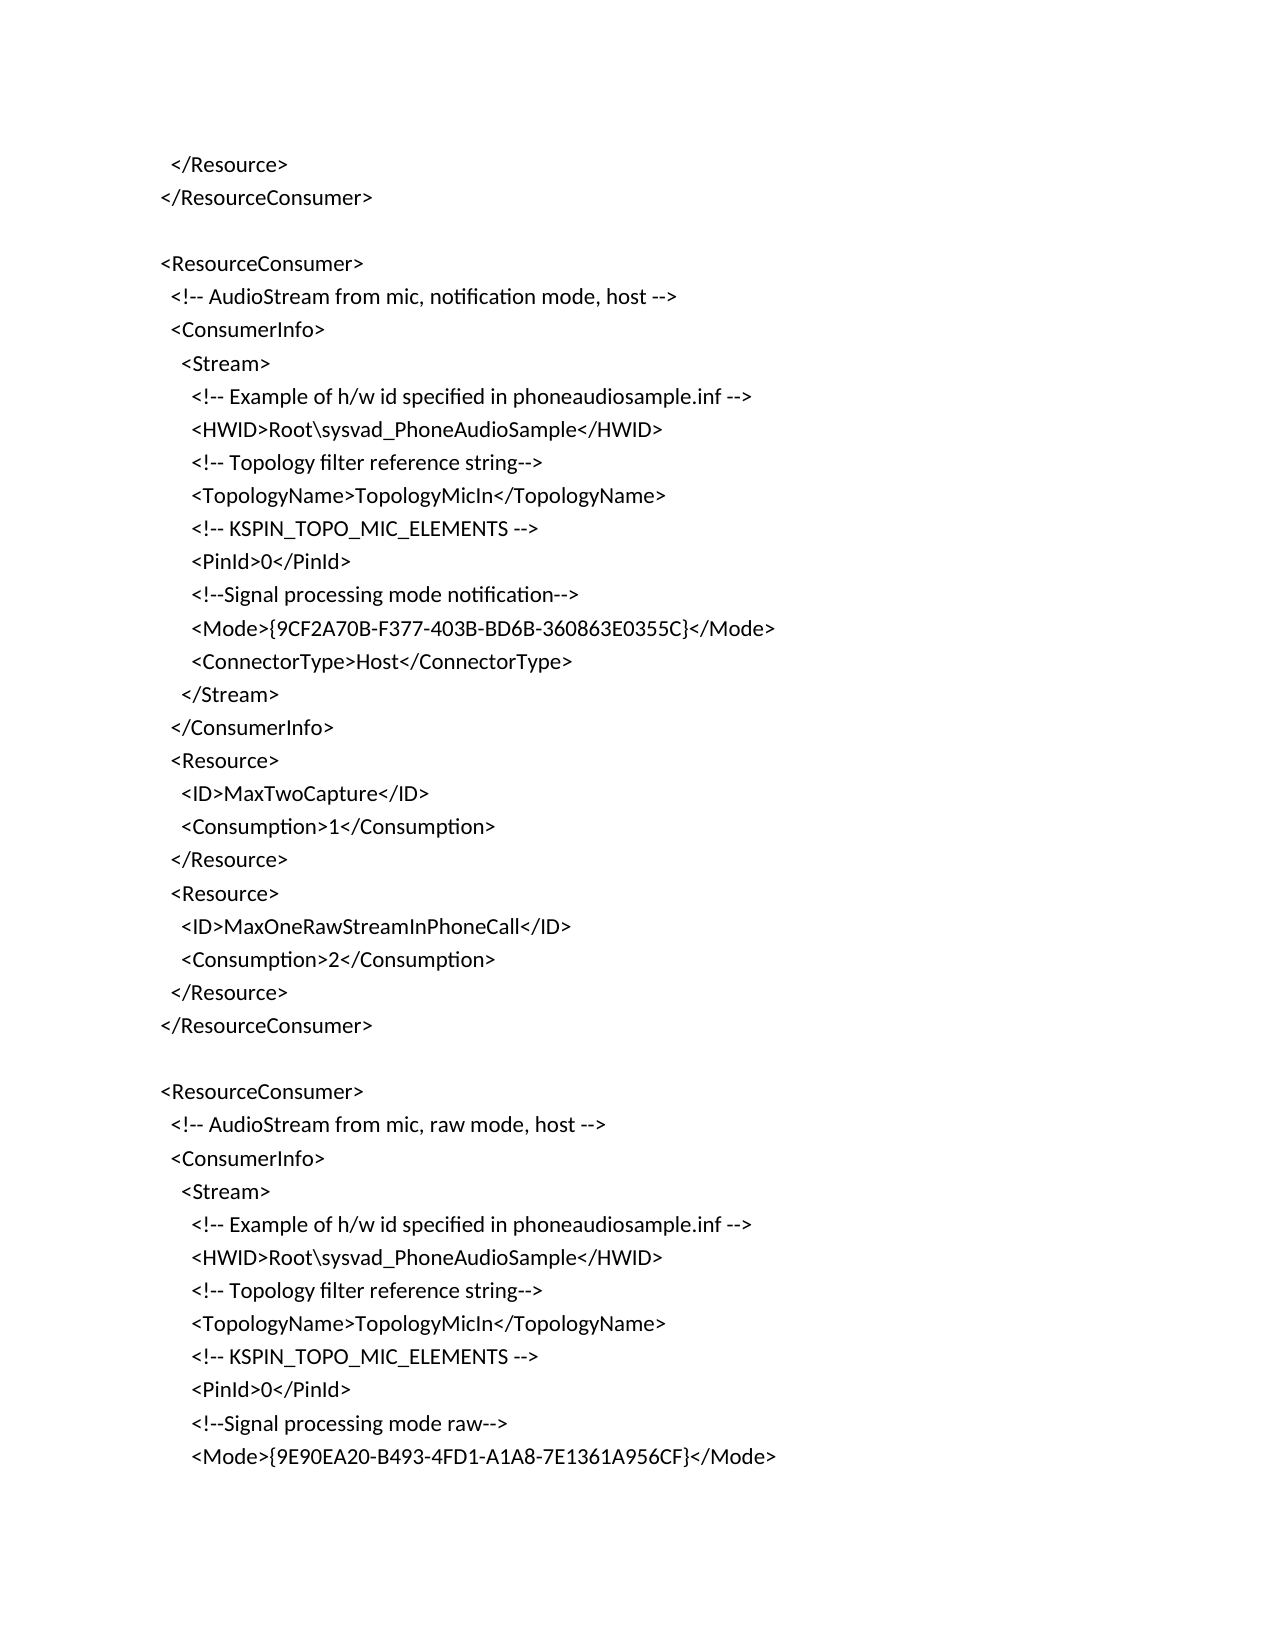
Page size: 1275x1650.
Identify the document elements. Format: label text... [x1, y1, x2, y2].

text <ID>MaxTwoCapture</ID> [150, 779, 1125, 807]
text <Consumption>1</Consumption> [150, 812, 1125, 841]
text <!-- AudioStream from mic, raw mode, host --> [150, 1111, 1125, 1139]
text <HWID>Root\sysvad_PhoneAudioSample</HWID> [150, 1243, 1125, 1271]
text <HWID>Root\sysvad_PhoneAudioSample</HWID> [150, 415, 1125, 443]
text <TopologyName>TopologyMicIn</TopologyName> [150, 1309, 1125, 1337]
text <TopologyName>TopologyMicIn</TopologyName> [150, 481, 1125, 509]
text <Resource> [150, 746, 1125, 774]
text <Stream> [150, 349, 1125, 377]
text <ResourceConsumer> [150, 249, 1125, 277]
text </Resource> [150, 150, 1125, 178]
text <!-- Topology filter reference string--> [150, 1276, 1125, 1304]
text <!-- AudioStream from mic, notification mode, host --> [150, 282, 1125, 311]
text <!-- KSPIN_TOPO_MIC_ELEMENTS --> [150, 1342, 1125, 1371]
text <Mode>{9E90EA20-B493-4FD1-A1A8-7E1361A956CF}</Mode> [150, 1442, 1125, 1470]
text </Resource> [150, 978, 1125, 1006]
text <Consumption>2</Consumption> [150, 945, 1125, 973]
text <!-- Topology filter reference string--> [150, 448, 1125, 476]
text </ConsumerInfo> [150, 713, 1125, 741]
text <PinId>0</PinId> [150, 547, 1125, 576]
text <Resource> [150, 879, 1125, 907]
text <!-- KSPIN_TOPO_MIC_ELEMENTS --> [150, 514, 1125, 542]
text <!--Signal processing mode notification--> [150, 581, 1125, 609]
text <ConsumerInfo> [150, 316, 1125, 344]
text <ConnectorType>Host</ConnectorType> [150, 647, 1125, 675]
text <ID>MaxOneRawStreamInPhoneCall</ID> [150, 912, 1125, 940]
text <Mode>{9CF2A70B-F377-403B-BD6B-360863E0355C}</Mode> [150, 614, 1125, 642]
text </ResourceConsumer> [150, 183, 1125, 211]
text <Stream> [150, 1177, 1125, 1205]
text <ResourceConsumer> [150, 1077, 1125, 1106]
text <ConsumerInfo> [150, 1144, 1125, 1172]
text </ResourceConsumer> [150, 1011, 1125, 1039]
text <PinId>0</PinId> [150, 1376, 1125, 1404]
text </Stream> [150, 680, 1125, 708]
text <!-- Example of h/w id specified in phoneaudiosample.inf --> [150, 382, 1125, 410]
text <!--Signal processing mode raw--> [150, 1409, 1125, 1437]
text <!-- Example of h/w id specified in phoneaudiosample.inf --> [150, 1210, 1125, 1238]
text </Resource> [150, 846, 1125, 874]
